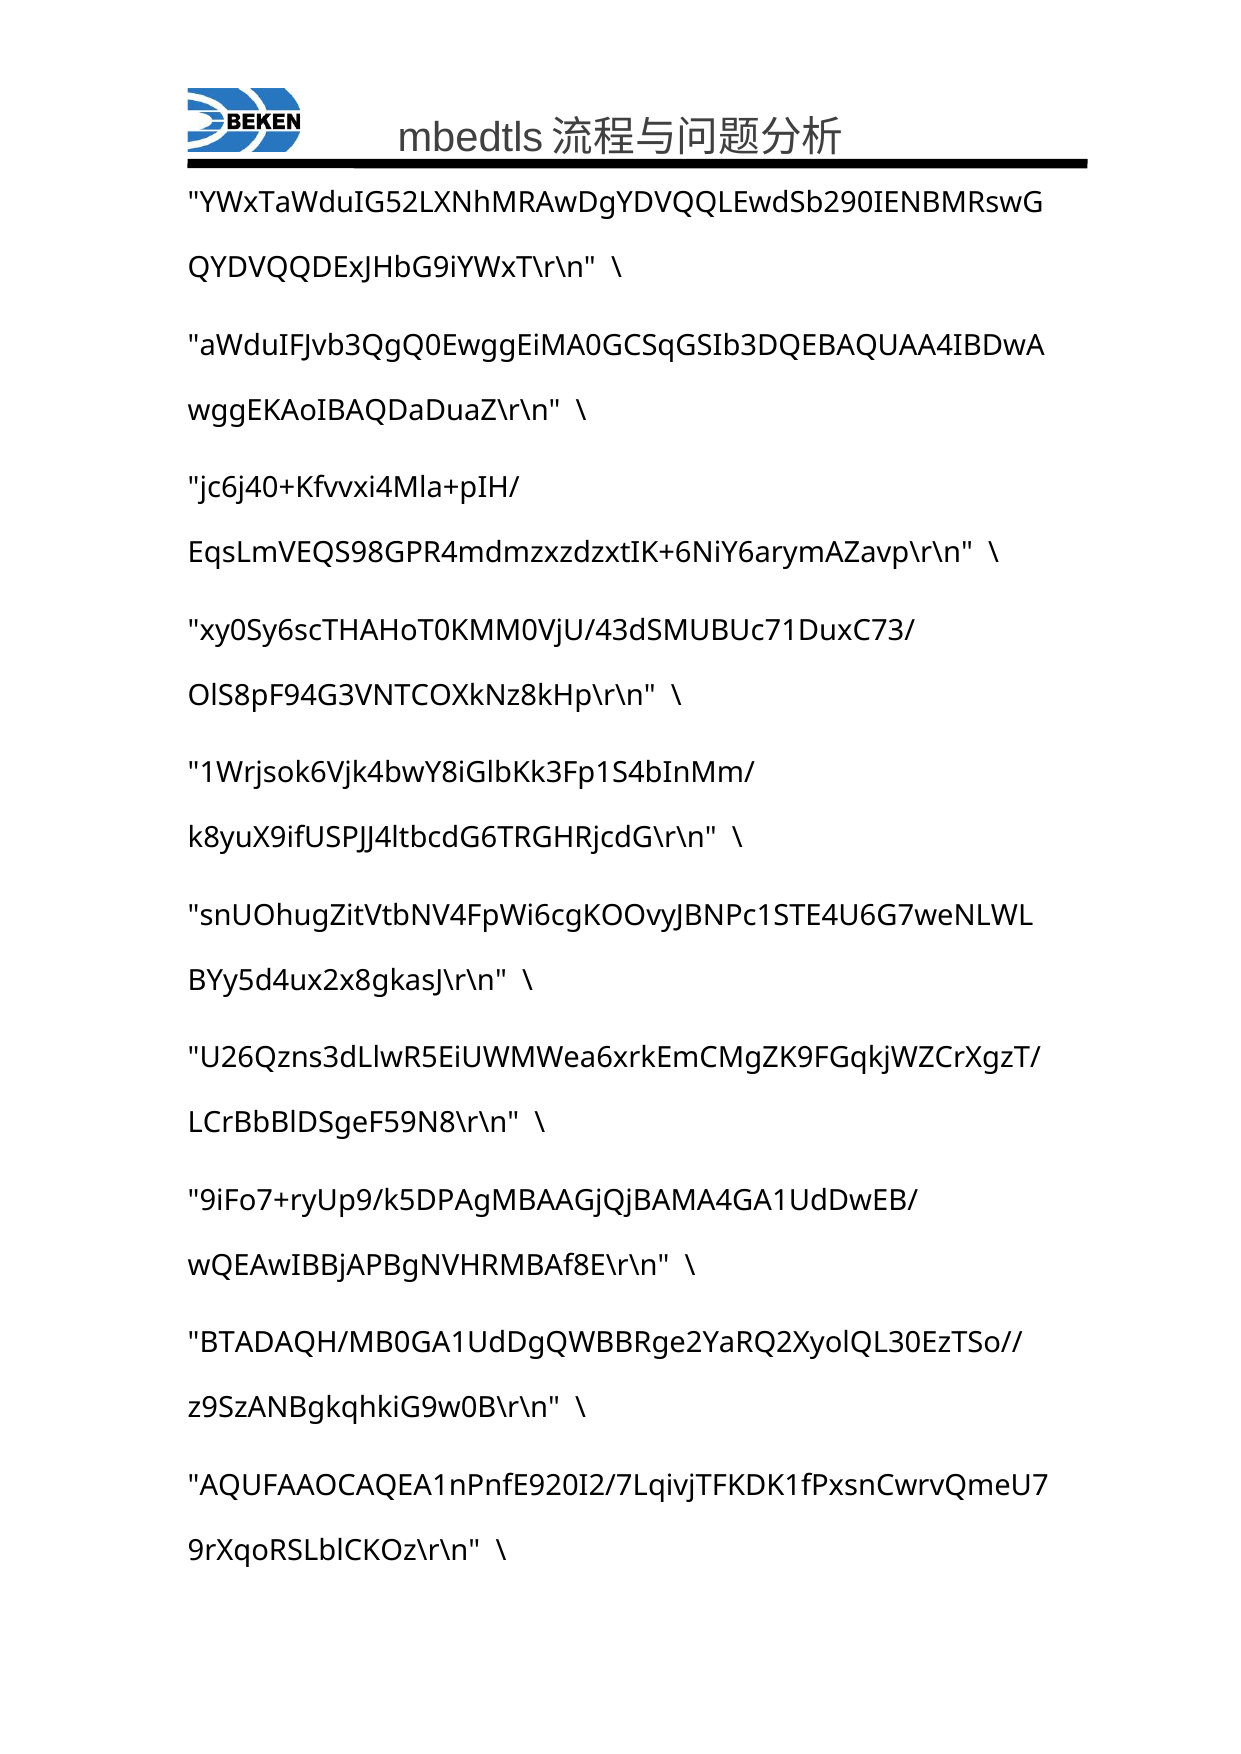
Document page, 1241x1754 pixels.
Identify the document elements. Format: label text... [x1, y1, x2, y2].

text "U26Qzns3dLlwR5EiUWMWea6xrkEmCMgZK9FGqkjWZCrXgzT/LCrBbBlDSgeF59N8\r\n" \ [187, 1024, 1053, 1154]
text "aWduIFJvb3QgQ0EwggEiMA0GCSqGSIb3DQEBAQUAA4IBDwAwggEKAoIBAQDaDuaZ\r\n" \ [187, 311, 1053, 441]
text "9iFo7+ryUp9/k5DPAgMBAAGjQjBAMA4GA1UdDwEB/wQEAwIBBjAPBgNVHRMBAf8E\r\n" \ [187, 1166, 1053, 1296]
picture [187, 88, 300, 152]
text "AQUFAAOCAQEA1nPnfE920I2/7LqivjTFKDK1fPxsnCwrvQmeU79rXqoRSLblCKOz\r\n" \ [187, 1451, 1053, 1581]
text "YWxTaWduIG52LXNhMRAwDgYDVQQLEwdSb290IENBMRswGQYDVQQDExJHbG9iYWxT\r\n" \ [187, 169, 1053, 299]
text "jc6j40+Kfvvxi4Mla+pIH/EqsLmVEQS98GPR4mdmzxzdzxtIK+6NiY6arymAZavp\r\n" \ [187, 454, 1053, 584]
text "snUOhugZitVtbNV4FpWi6cgKOOvyJBNPc1STE4U6G7weNLWLBYy5d4ux2x8gkasJ\r\n" \ [187, 881, 1053, 1011]
text "xy0Sy6scTHAHoT0KMM0VjU/43dSMUBUc71DuxC73/OlS8pF94G3VNTCOXkNz8kHp\r\n" \ [187, 596, 1053, 726]
text "1Wrjsok6Vjk4bwY8iGlbKk3Fp1S4bInMm/k8yuX9ifUSPJJ4ltbcdG6TRGHRjcdG\r\n" \ [187, 739, 1053, 869]
text "BTADAQH/MB0GA1UdDgQWBBRge2YaRQ2XyolQL30EzTSo//z9SzANBgkqhkiG9w0B\r\n" \ [187, 1309, 1053, 1439]
